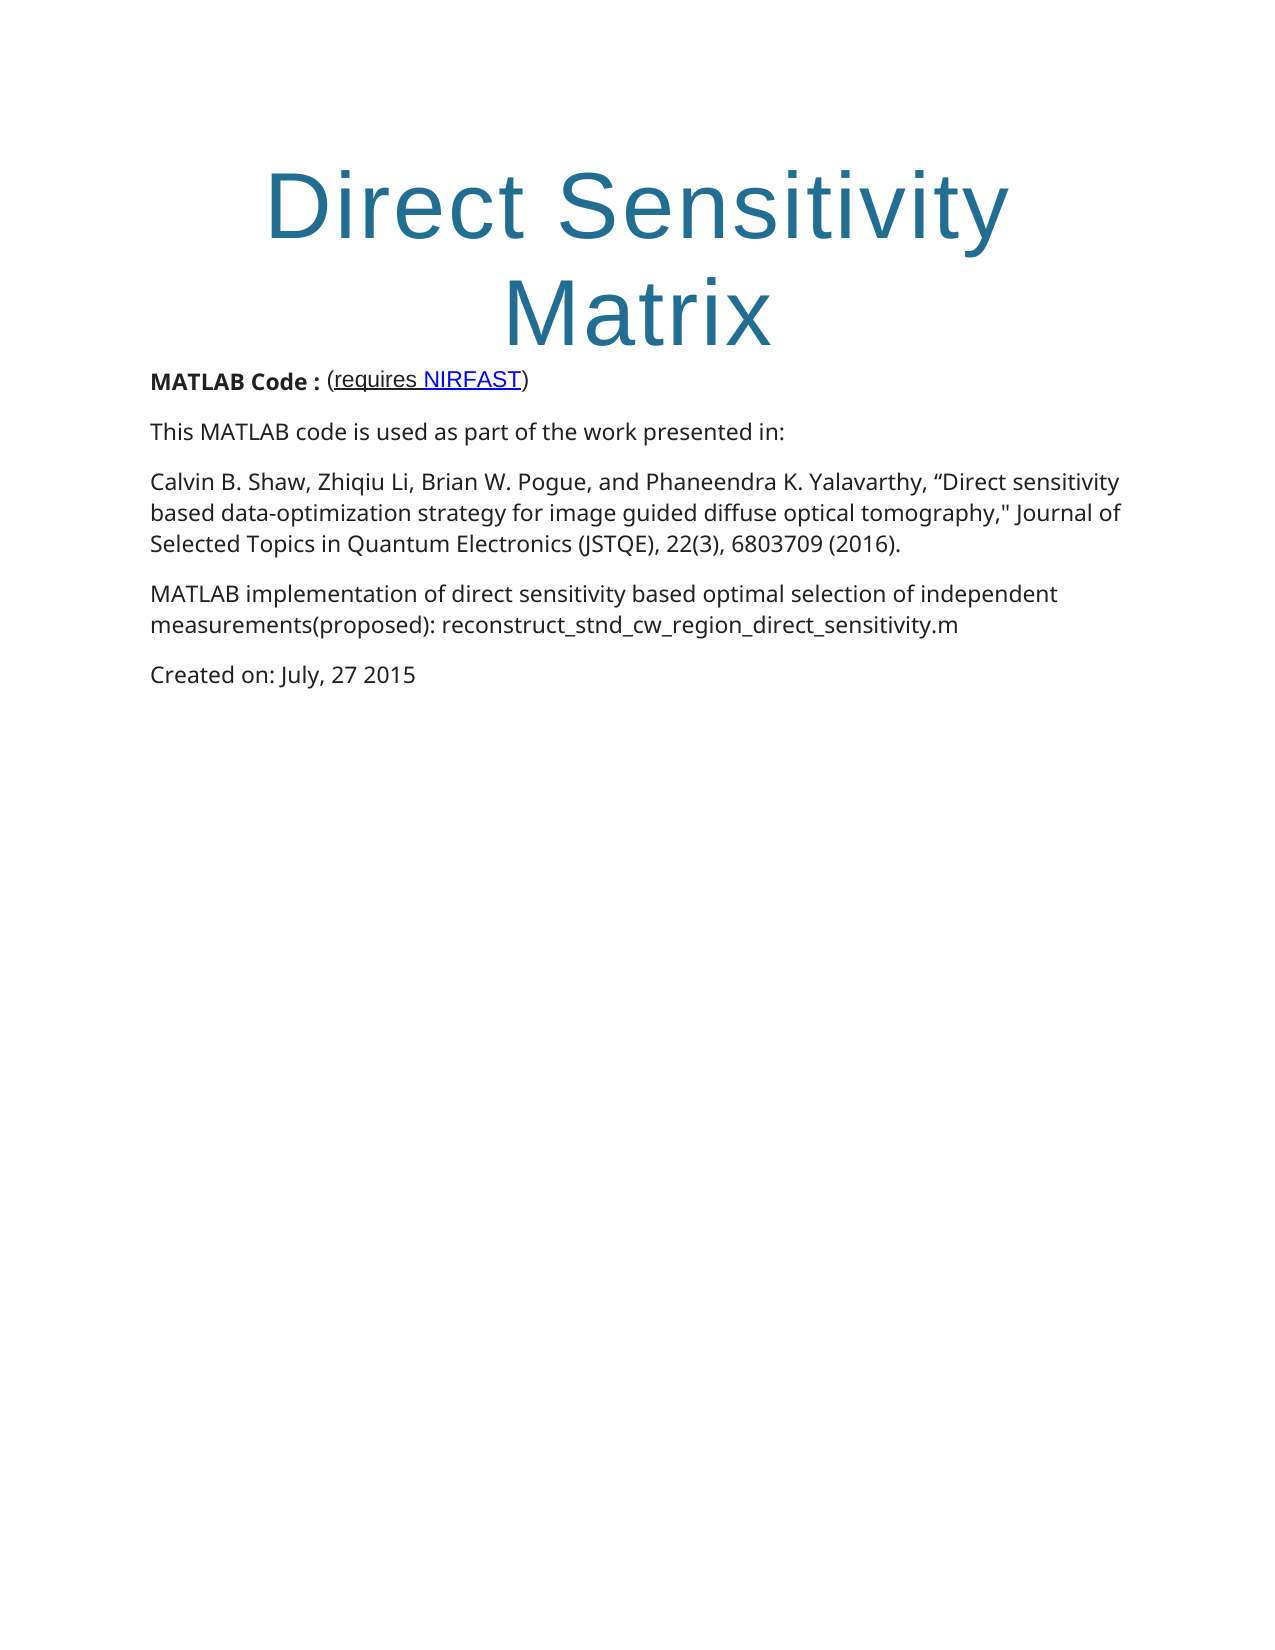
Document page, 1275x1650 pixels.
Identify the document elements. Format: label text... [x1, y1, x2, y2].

text MATLAB implementation of direct sensitivity based optimal selection of independent measurements(proposed): reconstruct_stnd_cw_region_direct_sensitivity.m [150, 578, 1125, 641]
text This MATLAB code is used as part of the work presented in: [150, 416, 1125, 447]
text Direct Sensitivity Matrix [150, 150, 1125, 366]
text MATLAB Code : (requires NIRFAST) [150, 366, 1125, 397]
text Calvin B. Shaw, Zhiqiu Li, Brian W. Pogue, and Phaneendra K. Yalavarthy, “Direct sensitivity based data-optimization strategy for image guided diffuse optical tomography," Journal of Selected Topics in Quantum Electronics (JSTQE), 22(3), 6803709 (2016). [150, 466, 1125, 559]
text Created on: July, 27 2015 [150, 659, 1125, 691]
